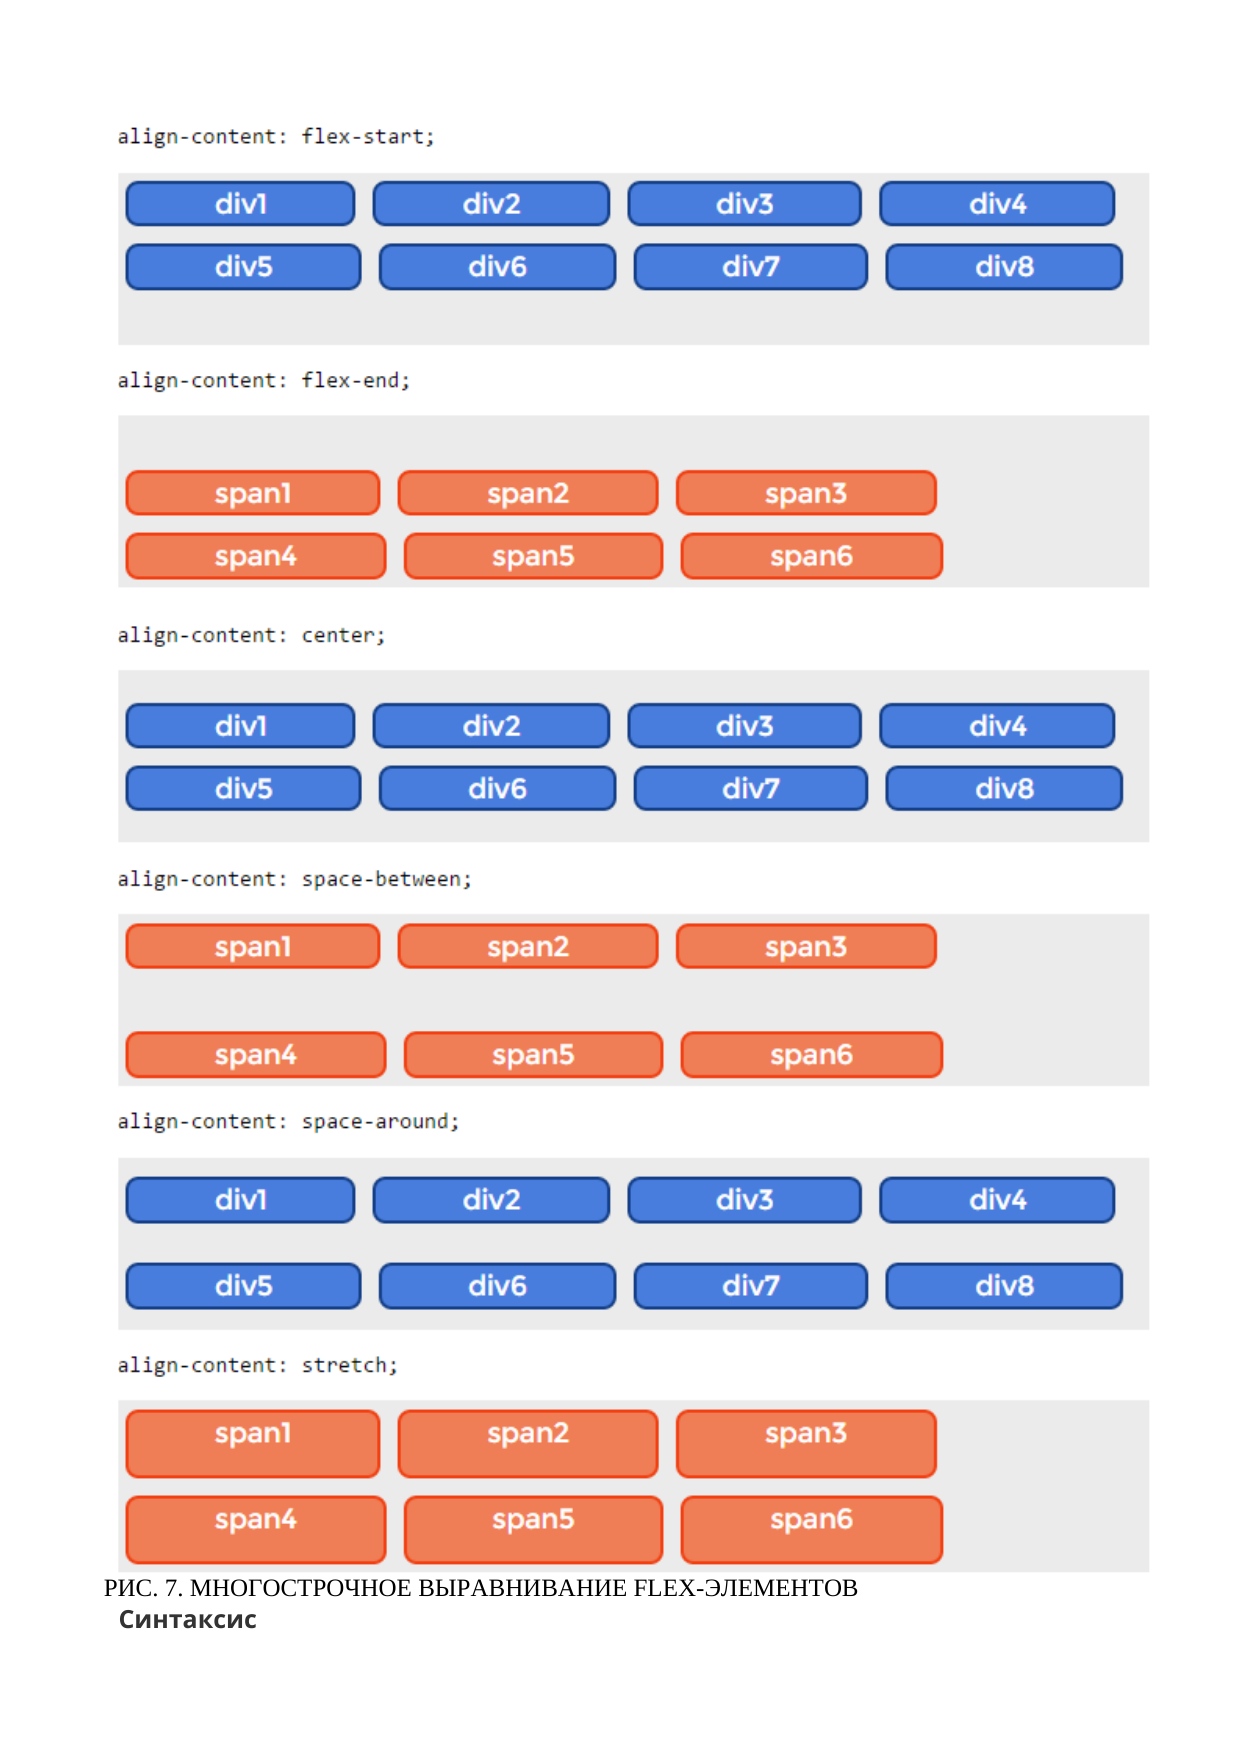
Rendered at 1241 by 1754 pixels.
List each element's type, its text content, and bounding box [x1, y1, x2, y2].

picture [118, 103, 1150, 1574]
text Синтаксис [103, 1602, 1152, 1636]
